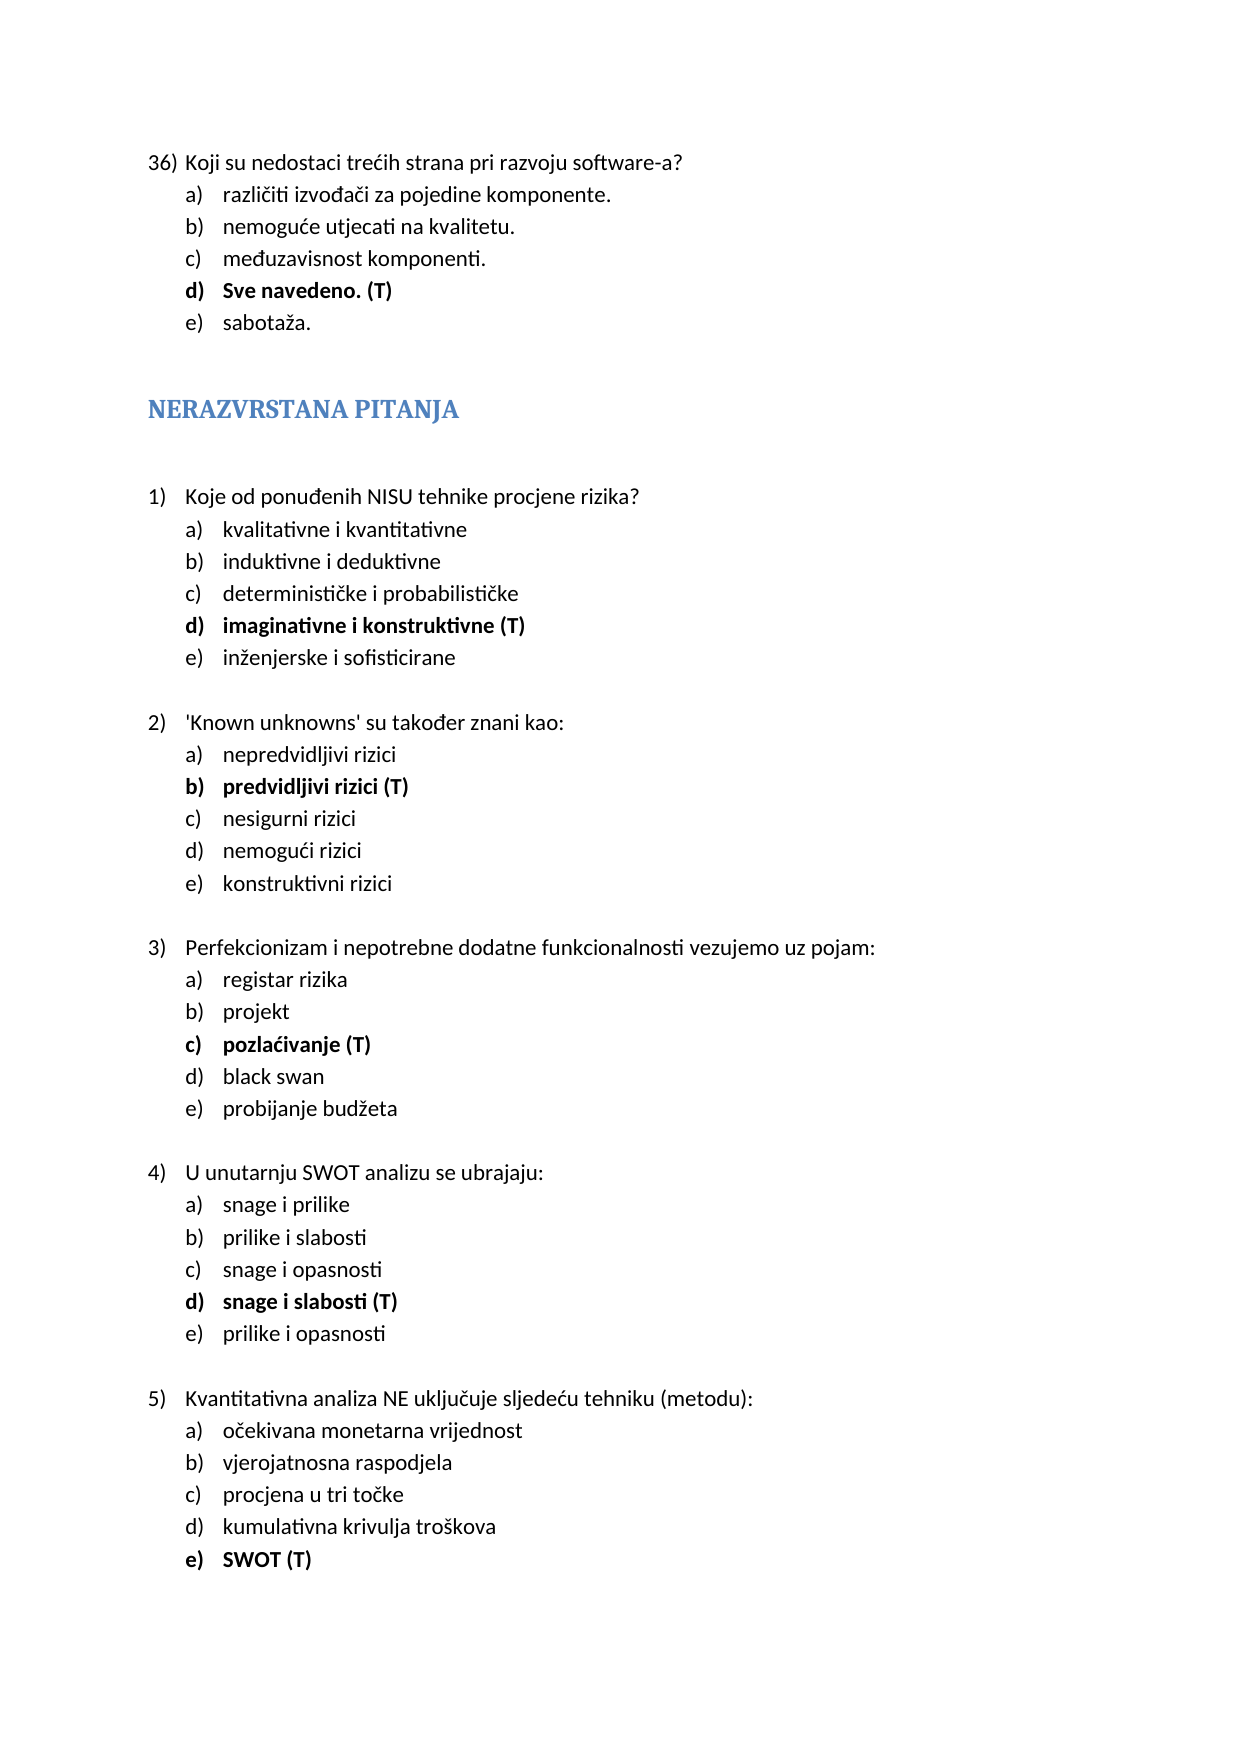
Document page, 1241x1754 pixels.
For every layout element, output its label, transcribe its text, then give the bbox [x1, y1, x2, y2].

list nepredvidljivi rizici [185, 740, 1093, 768]
list SWOT (T) [185, 1545, 1093, 1573]
list Kvantitativna analiza NE uključuje sljedeću tehniku (metodu): [148, 1384, 1093, 1412]
list U unutarnju SWOT analizu se ubrajaju: [148, 1158, 1093, 1186]
list induktivne i deduktivne [185, 547, 1093, 575]
list Perfekcionizam i nepotrebne dodatne funkcionalnosti vezujemo uz pojam: [148, 933, 1093, 961]
list procjena u tri točke [185, 1480, 1093, 1508]
list registar rizika [185, 965, 1093, 993]
list black swan [185, 1062, 1093, 1090]
list prilike i opasnosti [185, 1319, 1093, 1347]
list projekt [185, 997, 1093, 1026]
list snage i prilike [185, 1191, 1093, 1219]
list predvidljivi rizici (T) [185, 772, 1093, 800]
list nemoguće utjecati na kvalitetu. [185, 212, 1093, 240]
list imaginativne i konstruktivne (T) [185, 611, 1093, 639]
list nemogući rizici [185, 837, 1093, 864]
list konstruktivni rizici [185, 869, 1093, 897]
list sabotaža. [185, 308, 1093, 337]
list snage i opasnosti [185, 1255, 1093, 1283]
list determinističke i probabilističke [185, 579, 1093, 607]
list kumulativna krivulja troškova [185, 1512, 1093, 1541]
list očekivana monetarna vrijednost [185, 1416, 1093, 1444]
list probijanje budžeta [185, 1094, 1093, 1122]
list međuzavisnost komponenti. [185, 244, 1093, 272]
list nesigurni rizici [185, 804, 1093, 832]
list 'Known unknowns' su također znani kao: [148, 708, 1093, 736]
list kvalitativne i kvantitativne [185, 515, 1093, 543]
list Koji su nedostaci trećih strana pri razvoju software-a? [148, 148, 1093, 176]
list pozlaćivanje (T) [185, 1030, 1093, 1058]
list prilike i slabosti [185, 1223, 1093, 1251]
list različiti izvođači za pojedine komponente. [185, 180, 1093, 208]
list Koje od ponuđenih NISU tehnike procjene rizika? [148, 482, 1093, 511]
list Sve navedeno. (T) [185, 276, 1093, 304]
list inženjerske i sofisticirane [185, 643, 1093, 671]
subtitle NERAZVRSTANA PITANJA [148, 394, 1093, 425]
list vjerojatnosna raspodjela [185, 1448, 1093, 1476]
list snage i slabosti (T) [185, 1287, 1093, 1315]
